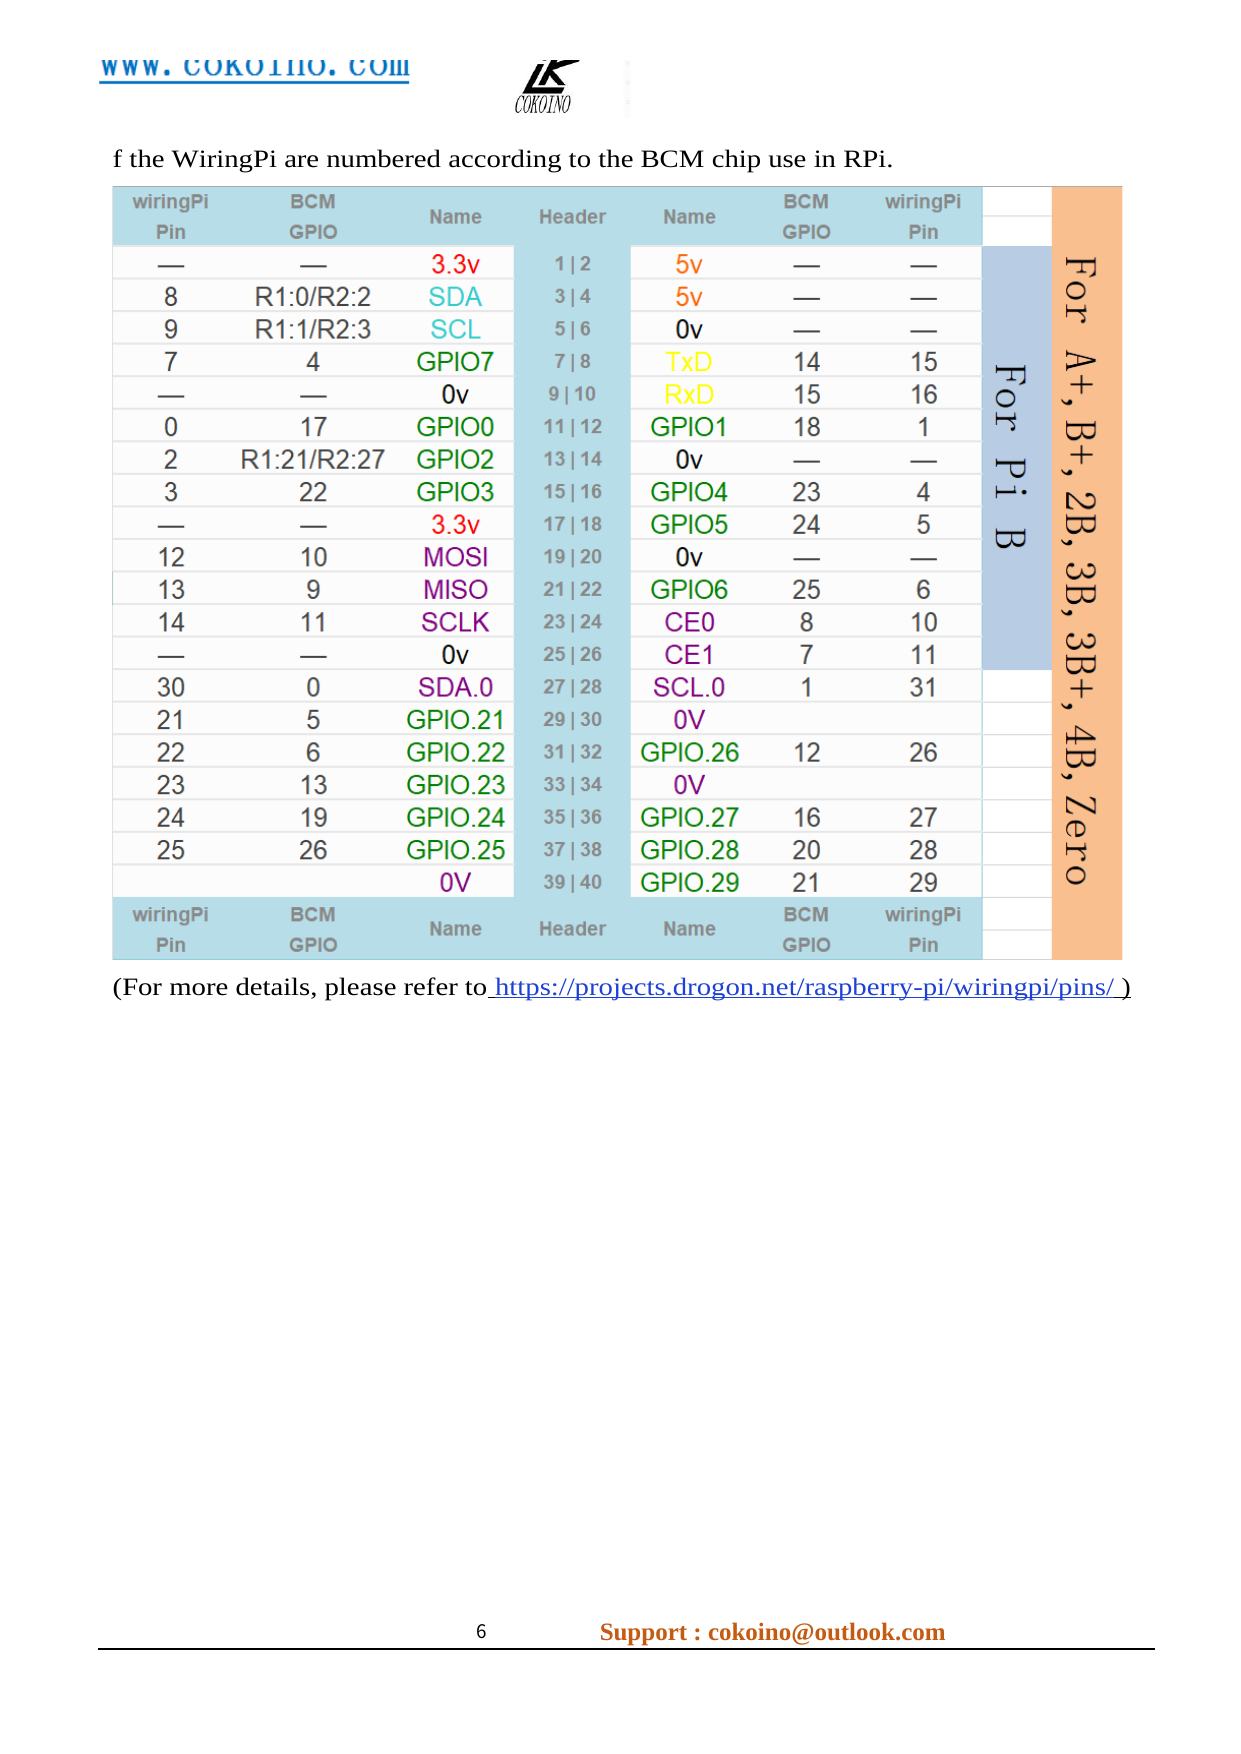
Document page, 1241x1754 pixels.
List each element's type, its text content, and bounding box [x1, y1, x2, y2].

picture [491, 60, 632, 118]
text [112, 144, 1155, 172]
picture [112, 186, 1123, 960]
picture [97, 60, 431, 118]
text (For more details, please refer to https://projects.drogon.net/raspberry-pi/wiringpi/pins/ ) [112, 972, 1155, 1000]
